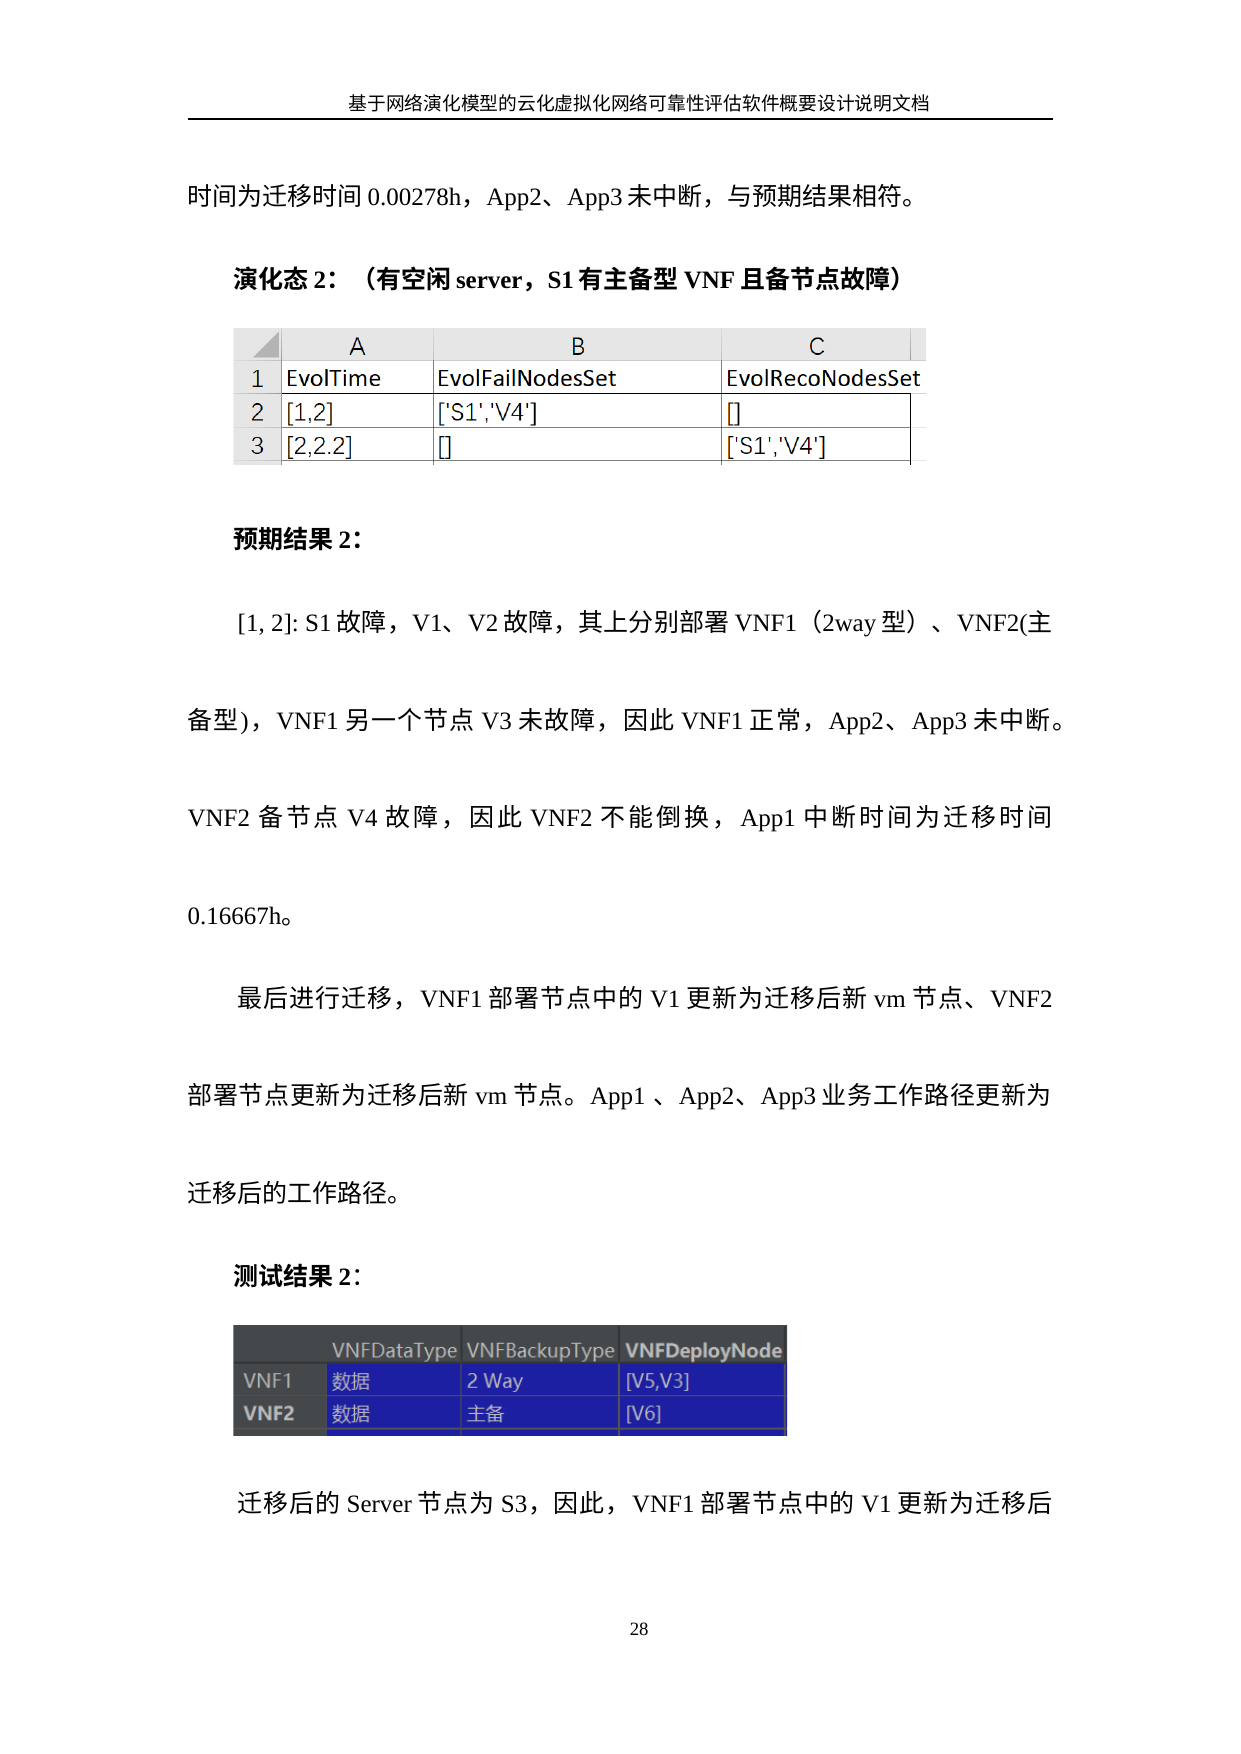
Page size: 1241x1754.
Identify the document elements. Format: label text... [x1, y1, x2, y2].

picture [233, 328, 927, 465]
text [1, 2]: S1故障，V1、V2故障，其上分别部署VNF1（2way型）、VNF2(主备型)，VNF1另一个节点V3未故障，因此VNF1正常，App2、App3未中断。VNF2备节点V4故障，因此VNF2不能倒换，App1中断时间为迁移时间0.16667h。 [187, 588, 1053, 946]
text 测试结果2： [187, 1242, 1053, 1307]
text 演化态2：（有空闲server，S1有主备型VNF且备节点故障） [187, 245, 1053, 310]
picture [233, 1325, 788, 1436]
text 预期结果2： [187, 505, 1053, 570]
text 最后进行迁移，VNF1部署节点中的V1更新为迁移后新vm节点、VNF2部署节点更新为迁移后新vm节点。App1 、App2、App3业务工作路径更新为迁移后的工作路径。 [187, 964, 1053, 1224]
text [187, 1469, 1053, 1534]
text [187, 162, 1053, 227]
